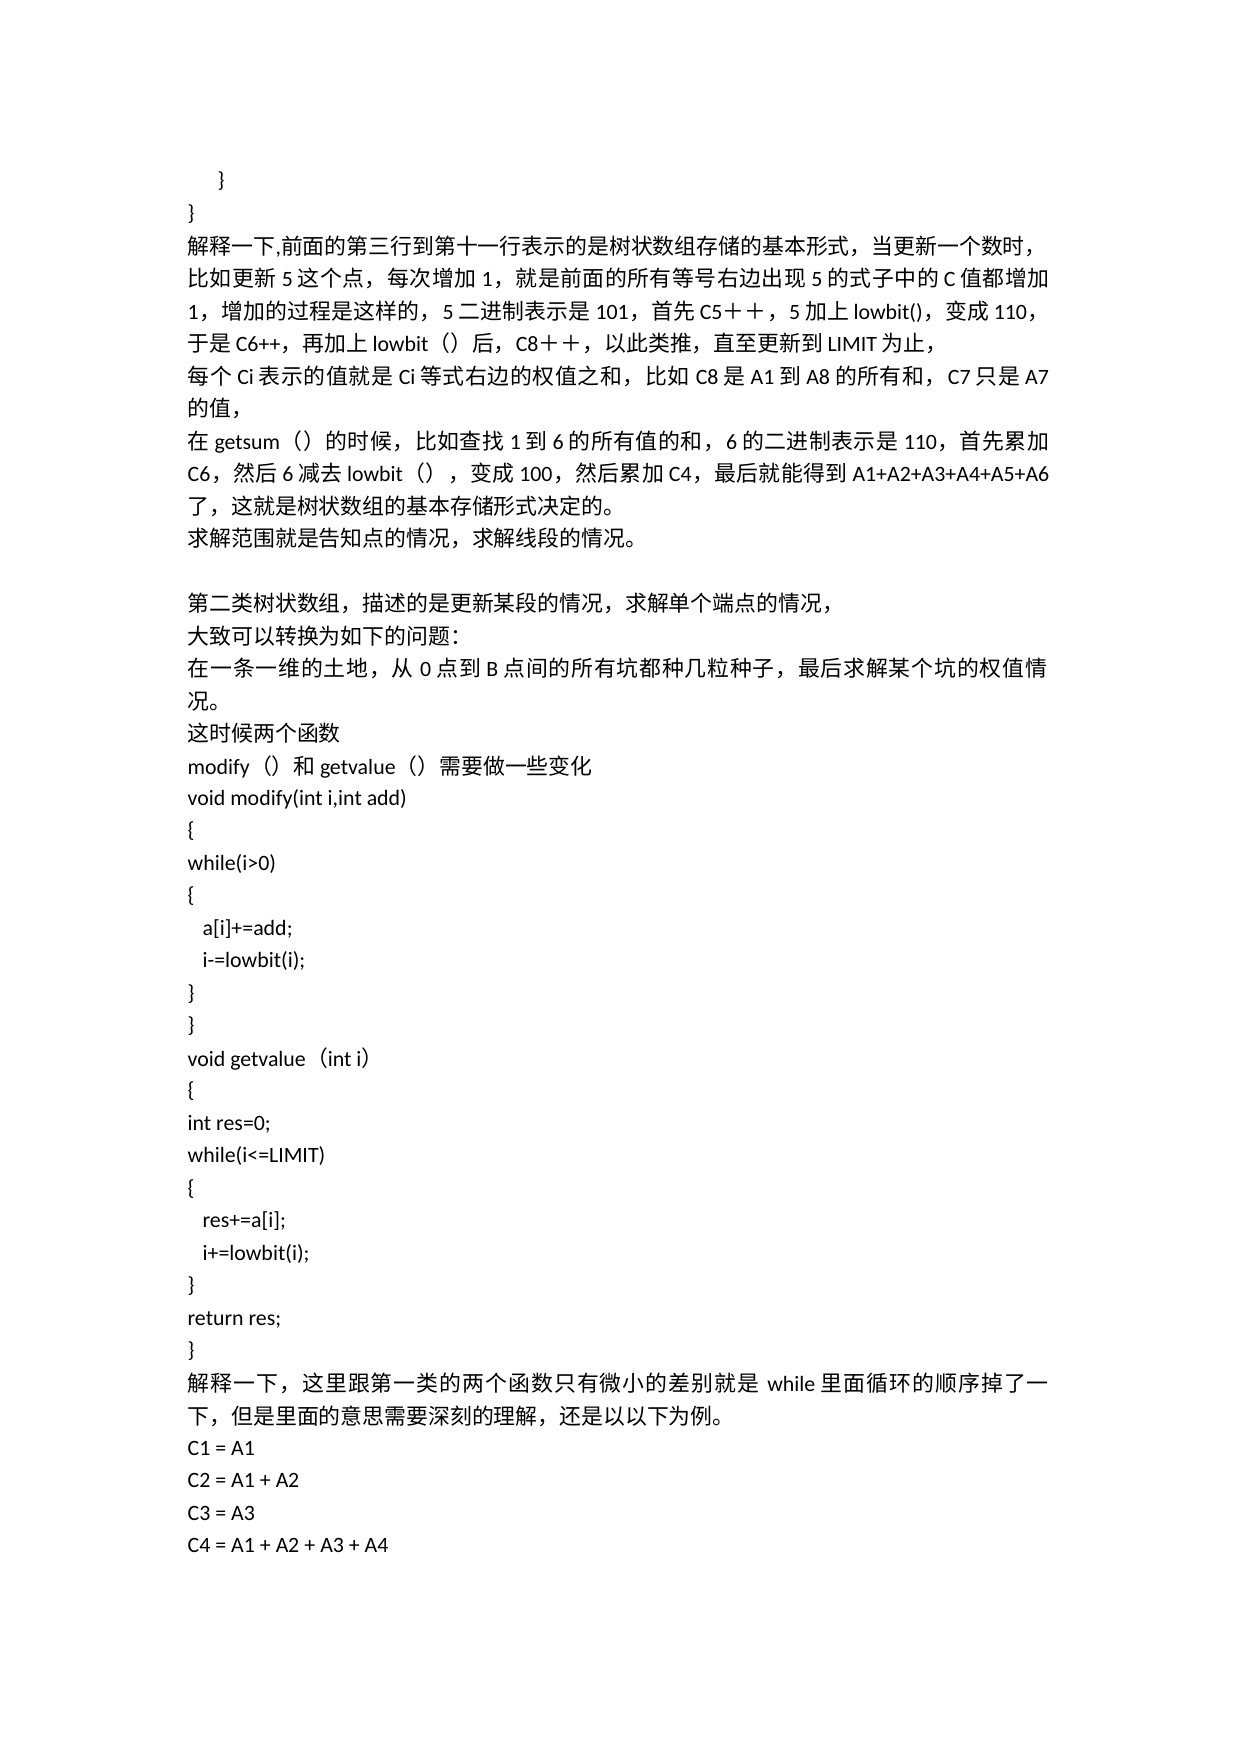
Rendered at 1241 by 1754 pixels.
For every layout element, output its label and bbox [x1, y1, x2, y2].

table_header [186, 162, 1051, 1563]
